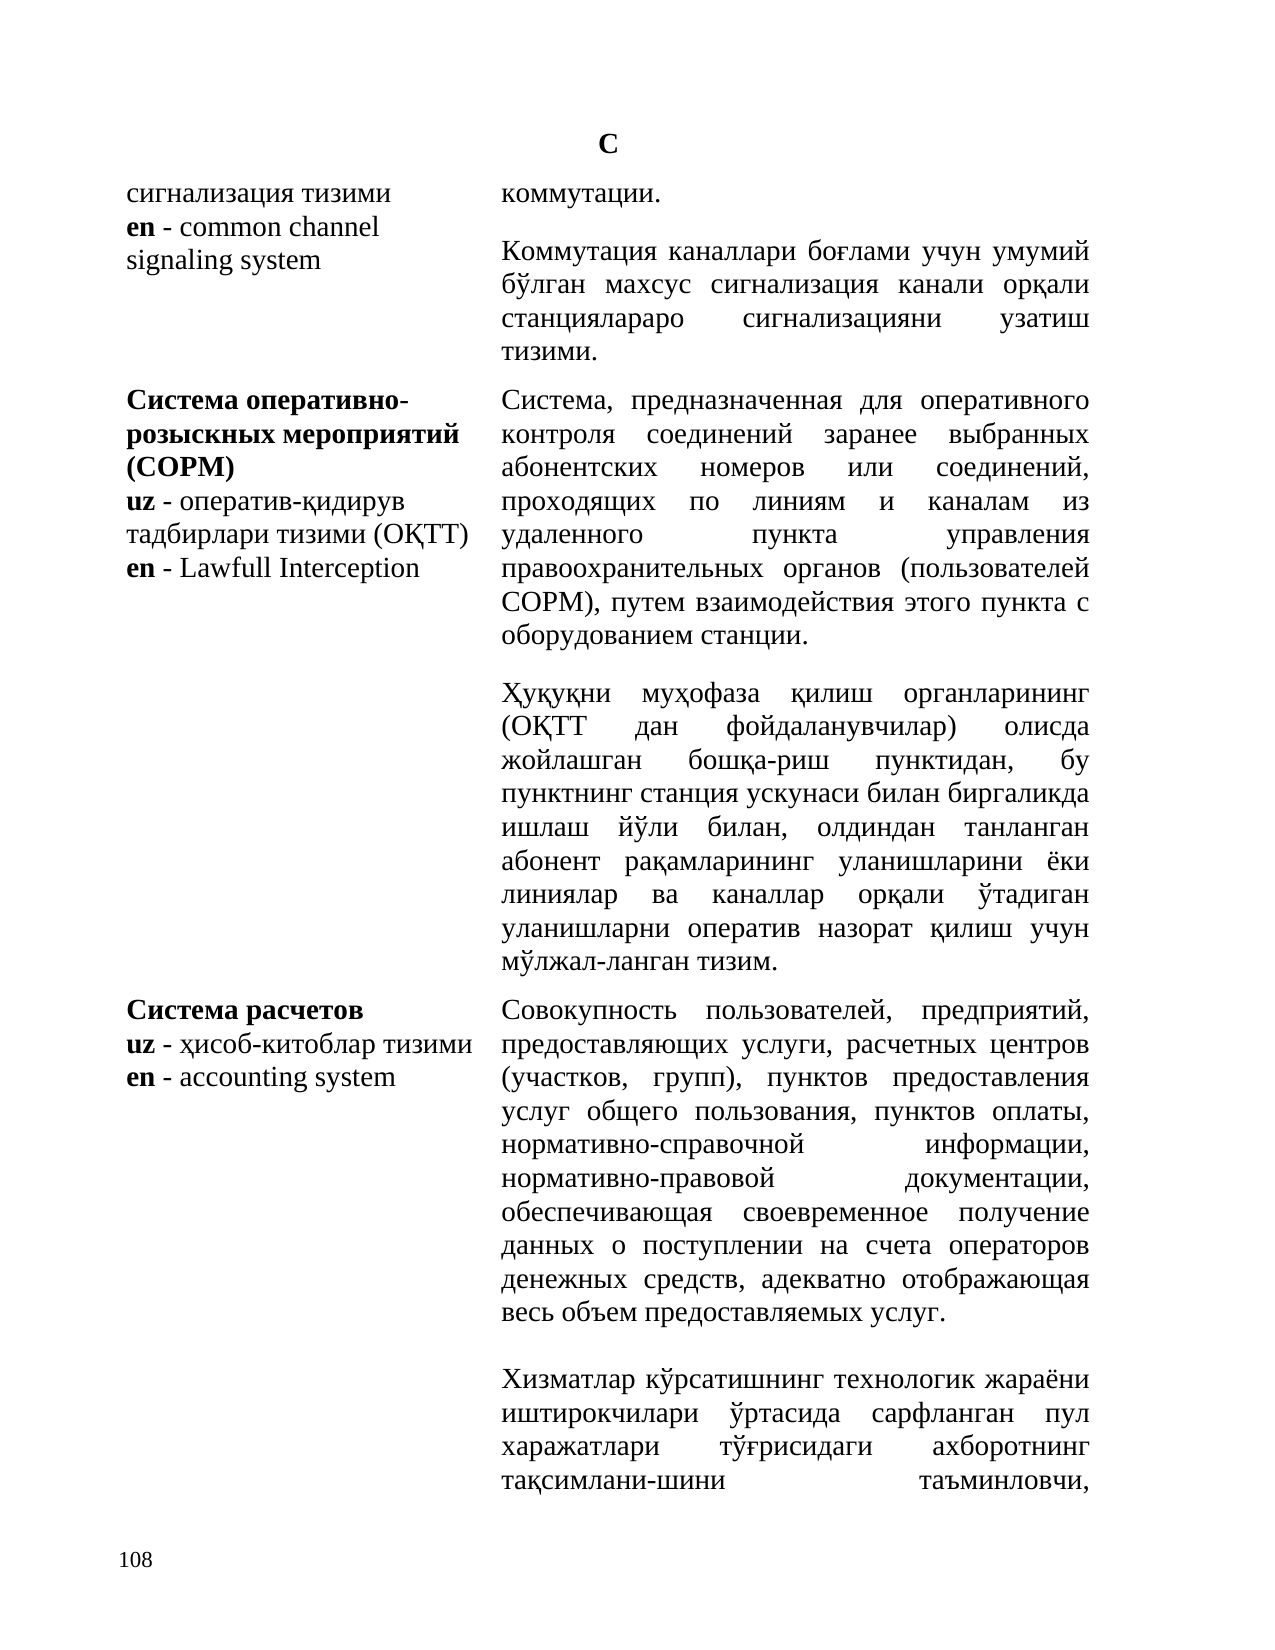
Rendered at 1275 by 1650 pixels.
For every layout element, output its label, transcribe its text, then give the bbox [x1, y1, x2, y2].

table_cell Система общеканальной сигнализации uz - умумканал сигнализация тизими en - common channel signaling system [118, 167, 493, 375]
table_cell Система расчетов uz - ҳисоб-китоблар тизими en - accounting system [118, 985, 493, 1503]
table_cell Система, предназначенная для оперативного контроля соединений заранее выбранных абонентских номеров или соединений, проходящих по линиям и каналам из удаленного пункта управления правоохранительных органов (пользователей СОРМ), путем взаимодействия этого пункта с оборудованием станции. Ҳуқуқни муҳофаза қилиш органларининг (ОҚTT дан фойдаланувчилар) олисда жойлашган бошқа-риш пунктидан, бу пунктнинг станция ускунаси билан биргаликда ишлаш йўли билан, олдиндан танланган абонент рақамларининг уланишларини ёки линиялар ва каналлар орқали ўтадиган уланишларни оператив назорат қилиш учун мўлжал-ланган тизим. [494, 375, 1098, 984]
table_header С [118, 118, 1098, 167]
table_cell Система оперативно-розыскных мероприятий (COРM) uz - оператив-қидирув тадбирлари тизими (ОҚТТ) en - Lawfull Interception [118, 375, 493, 984]
